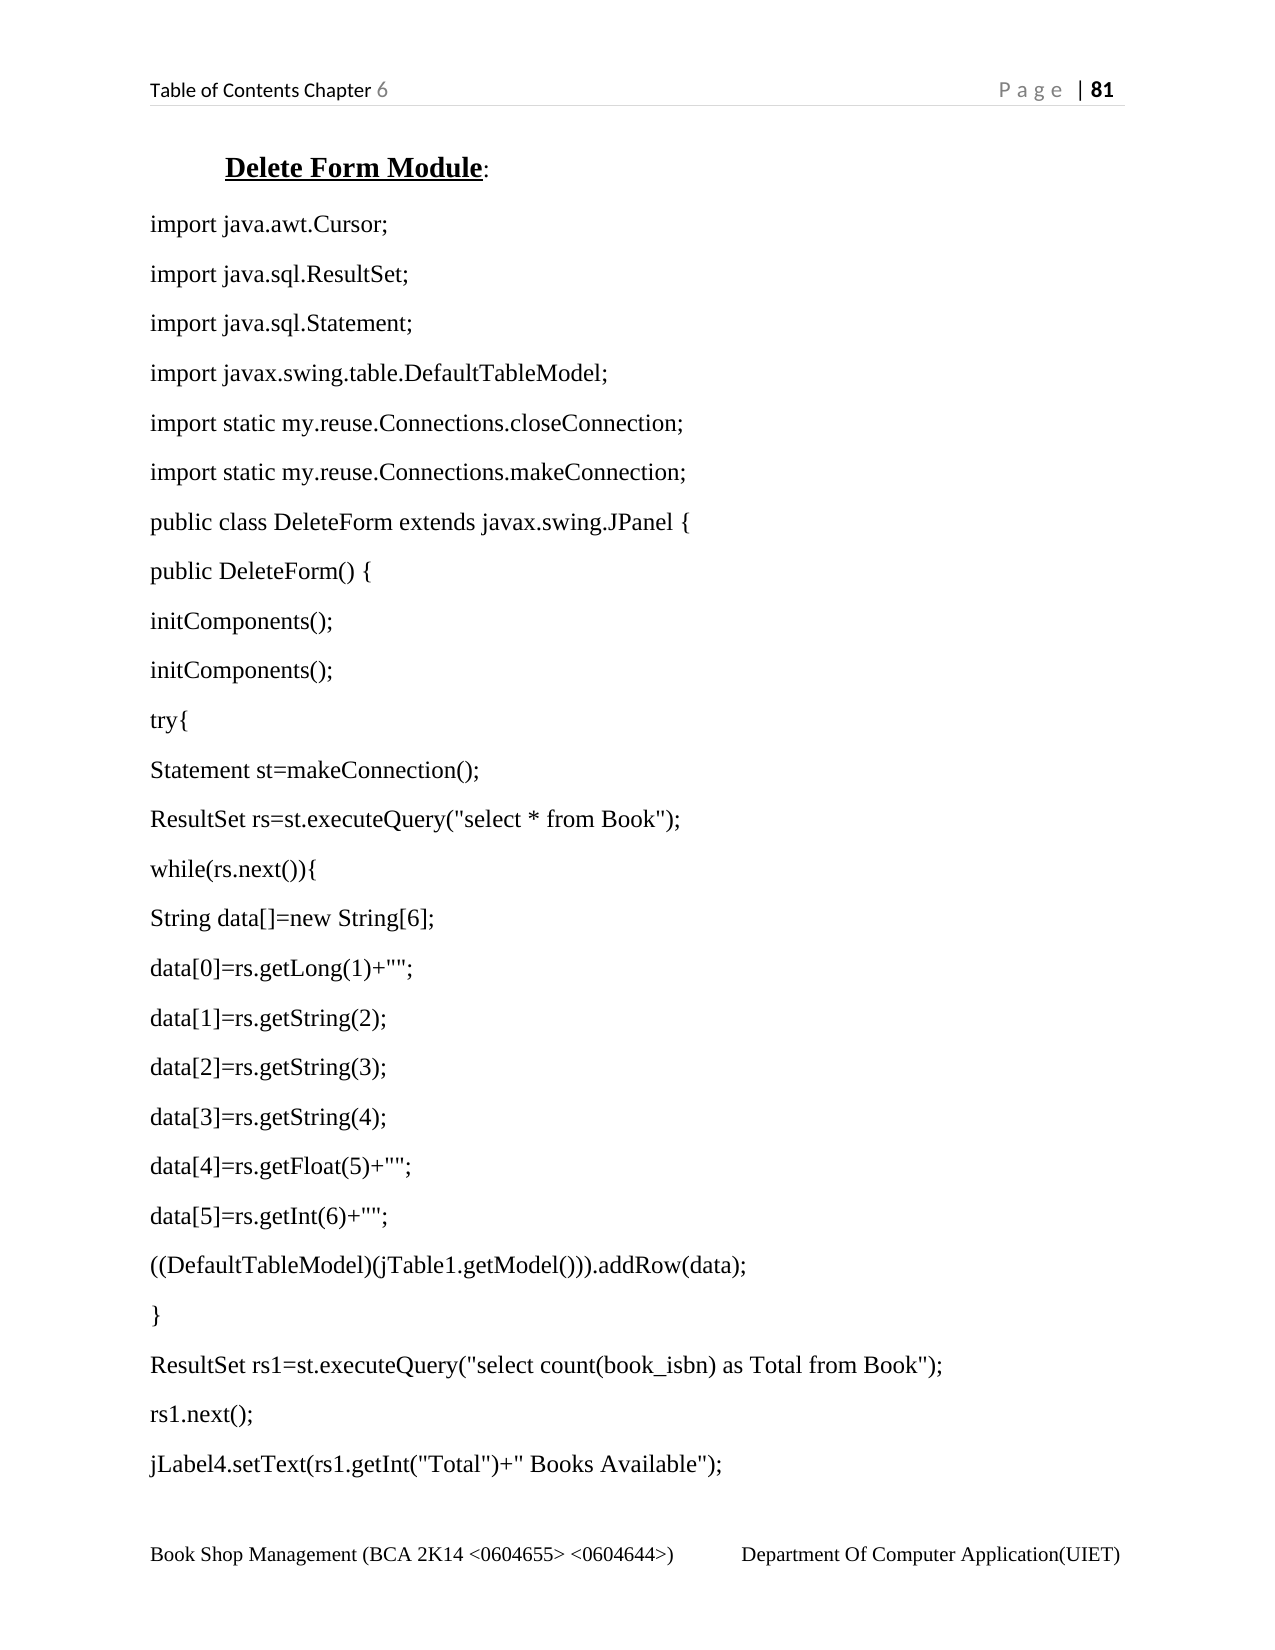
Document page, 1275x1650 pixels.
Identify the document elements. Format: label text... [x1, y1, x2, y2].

text import static my.reuse.Connections.makeConnection; [150, 457, 1125, 486]
text data[2]=rs.getString(3); [150, 1052, 1125, 1081]
text import static my.reuse.Connections.closeConnection; [150, 408, 1125, 436]
text ((DefaultTableModel)(jTable1.getModel())).addRow(data); [150, 1251, 1125, 1279]
text import java.awt.Cursor; [150, 209, 1125, 238]
text data[5]=rs.getInt(6)+""; [150, 1201, 1125, 1230]
text String data[]=new String[6]; [150, 903, 1125, 932]
text import java.sql.ResultSet; [150, 259, 1125, 288]
text Statement st=makeConnection(); [150, 755, 1125, 783]
text public class DeleteForm extends javax.swing.JPanel { [150, 507, 1125, 536]
text } [150, 1300, 1125, 1329]
text jLabel4.setText(rs1.getInt("Total")+" Books Available"); [150, 1449, 1125, 1478]
text data[4]=rs.getFloat(5)+""; [150, 1151, 1125, 1180]
text data[3]=rs.getString(4); [150, 1102, 1125, 1131]
text ResultSet rs=st.executeQuery("select * from Book"); [150, 804, 1125, 833]
text rs1.next(); [150, 1399, 1125, 1428]
text while(rs.next()){ [150, 854, 1125, 883]
text try{ [150, 705, 1125, 734]
text data[0]=rs.getLong(1)+""; [150, 953, 1125, 982]
text data[1]=rs.getString(2); [150, 1003, 1125, 1031]
text public DeleteForm() { [150, 556, 1125, 585]
text initComponents(); [150, 606, 1125, 635]
text initComponents(); [150, 656, 1125, 684]
text import java.sql.Statement; [150, 308, 1125, 337]
text ResultSet rs1=st.executeQuery("select count(book_isbn) as Total from Book"); [150, 1350, 1125, 1378]
text Delete Form Module: [150, 150, 1125, 183]
text import javax.swing.table.DefaultTableModel; [150, 358, 1125, 387]
